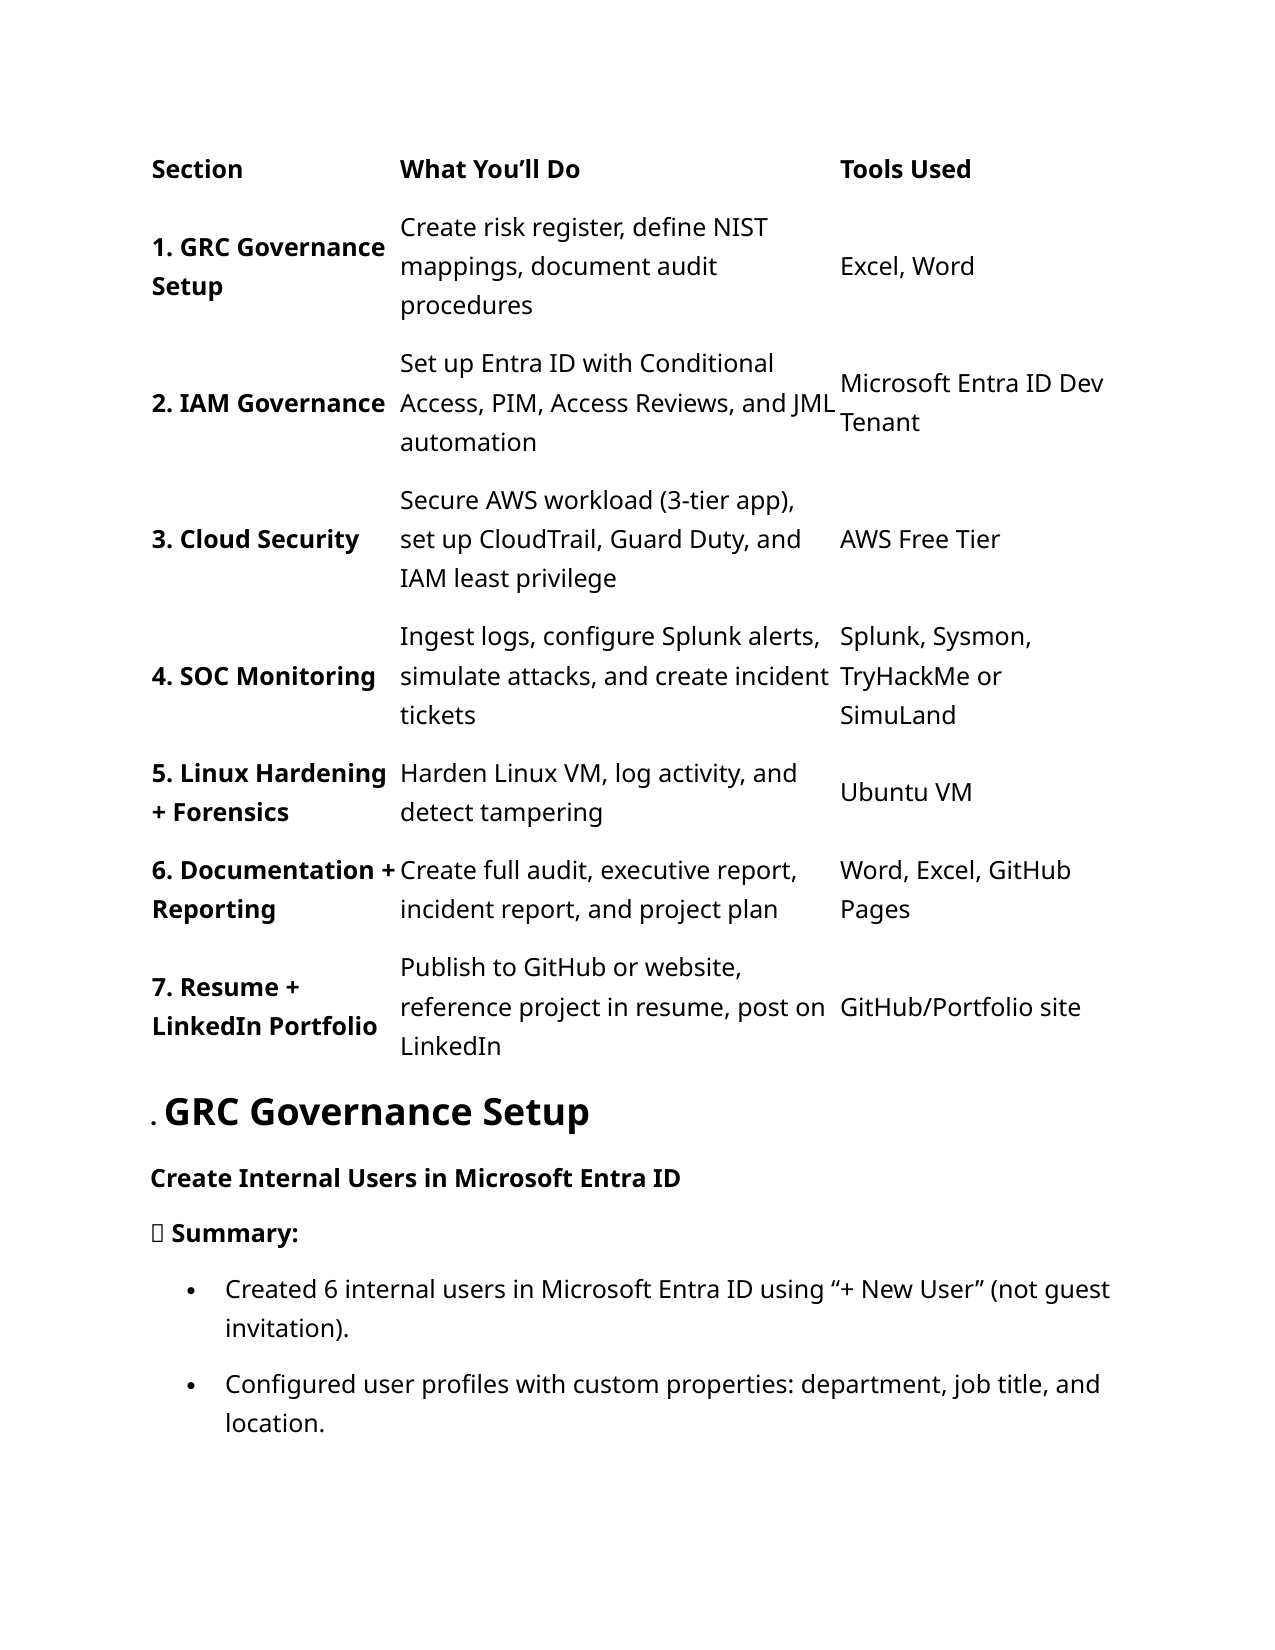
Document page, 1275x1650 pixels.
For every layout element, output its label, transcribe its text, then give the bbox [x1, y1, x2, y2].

table_cell GitHub/Portfolio site [838, 949, 1125, 1085]
table_cell Create risk register, define NIST mappings, document audit procedures [399, 208, 838, 344]
table_cell 7. Resume + LinkedIn Portfolio [150, 949, 398, 1085]
table_header What You’ll Do [399, 150, 838, 208]
table_cell Harden Linux VM, log activity, and detect tampering [399, 754, 838, 851]
table_cell 3. Cloud Security [150, 481, 398, 617]
table_cell Secure AWS workload (3-tier app), set up CloudTrail, Guard Duty, and IAM least privilege [399, 481, 838, 617]
list Configured user profiles with custom properties: department, job title, and location. [187, 1367, 1125, 1440]
table_cell Publish to GitHub or website, reference project in resume, post on LinkedIn [399, 949, 838, 1085]
table_cell Set up Entra ID with Conditional Access, PIM, Access Reviews, and JML automation [399, 345, 838, 481]
table_cell AWS Free Tier [838, 481, 1125, 617]
text . GRC Governance Setup [150, 1085, 1125, 1136]
table_cell Ubuntu VM [838, 754, 1125, 851]
table_cell Word, Excel, GitHub Pages [838, 851, 1125, 948]
table_cell Microsoft Entra ID Dev Tenant [838, 345, 1125, 481]
table_cell 2. IAM Governance [150, 345, 398, 481]
text Create Internal Users in Microsoft Entra ID [150, 1160, 1125, 1194]
table_cell Create full audit, executive report, incident report, and project plan [399, 851, 838, 948]
table_cell Splunk, Sysmon, TryHackMe or SimuLand [838, 618, 1125, 754]
list Created 6 internal users in Microsoft Entra ID using “+ New User” (not guest invitation). [187, 1272, 1125, 1345]
table_cell 5. Linux Hardening + Forensics [150, 754, 398, 851]
table_cell Excel, Word [838, 208, 1125, 344]
table_cell 1. GRC Governance Setup [150, 208, 398, 344]
table_cell 4. SOC Monitoring [150, 618, 398, 754]
table_cell Ingest logs, configure Splunk alerts, simulate attacks, and create incident tickets [399, 618, 838, 754]
text 🔹 Summary: [150, 1216, 1125, 1250]
table_header Tools Used [838, 150, 1125, 208]
table_cell 6. Documentation + Reporting [150, 851, 398, 948]
table_header Section [150, 150, 398, 208]
